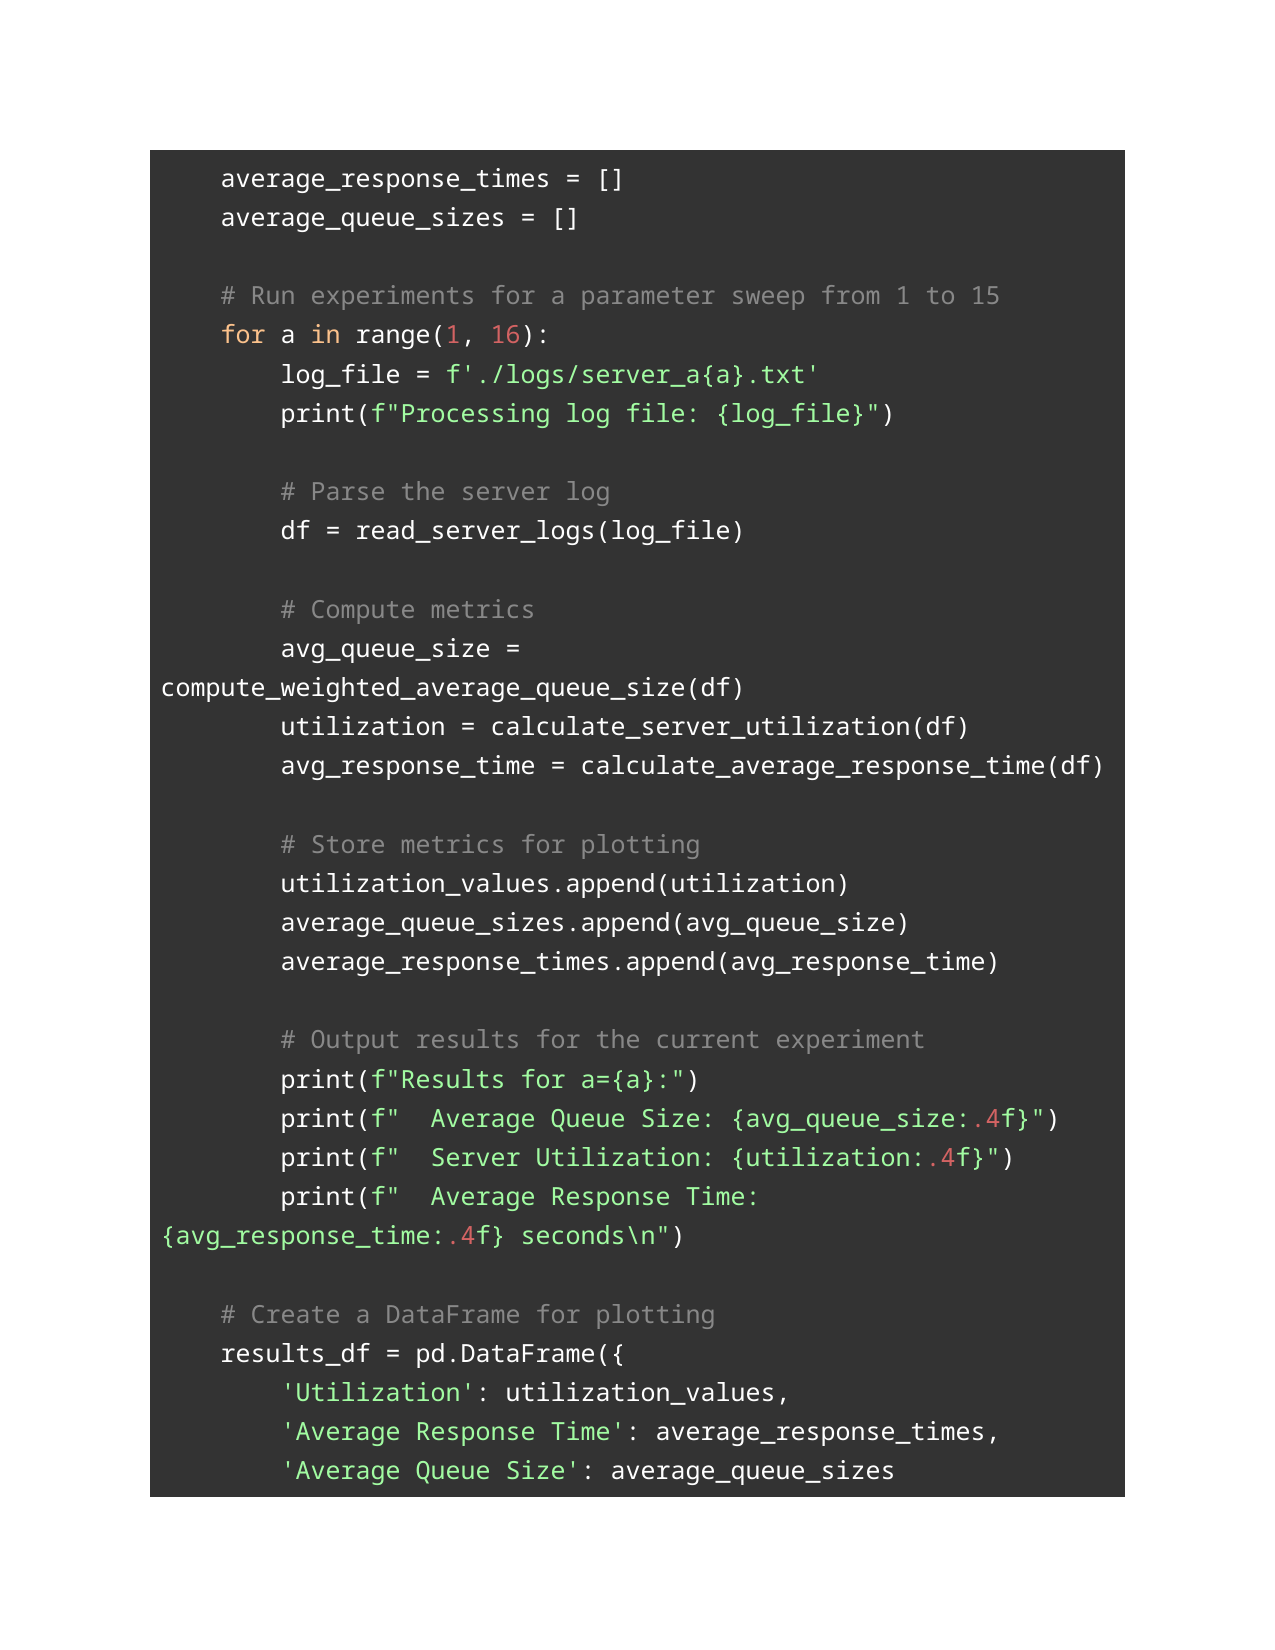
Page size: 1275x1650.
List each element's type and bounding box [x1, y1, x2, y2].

table_header [150, 150, 1125, 1497]
